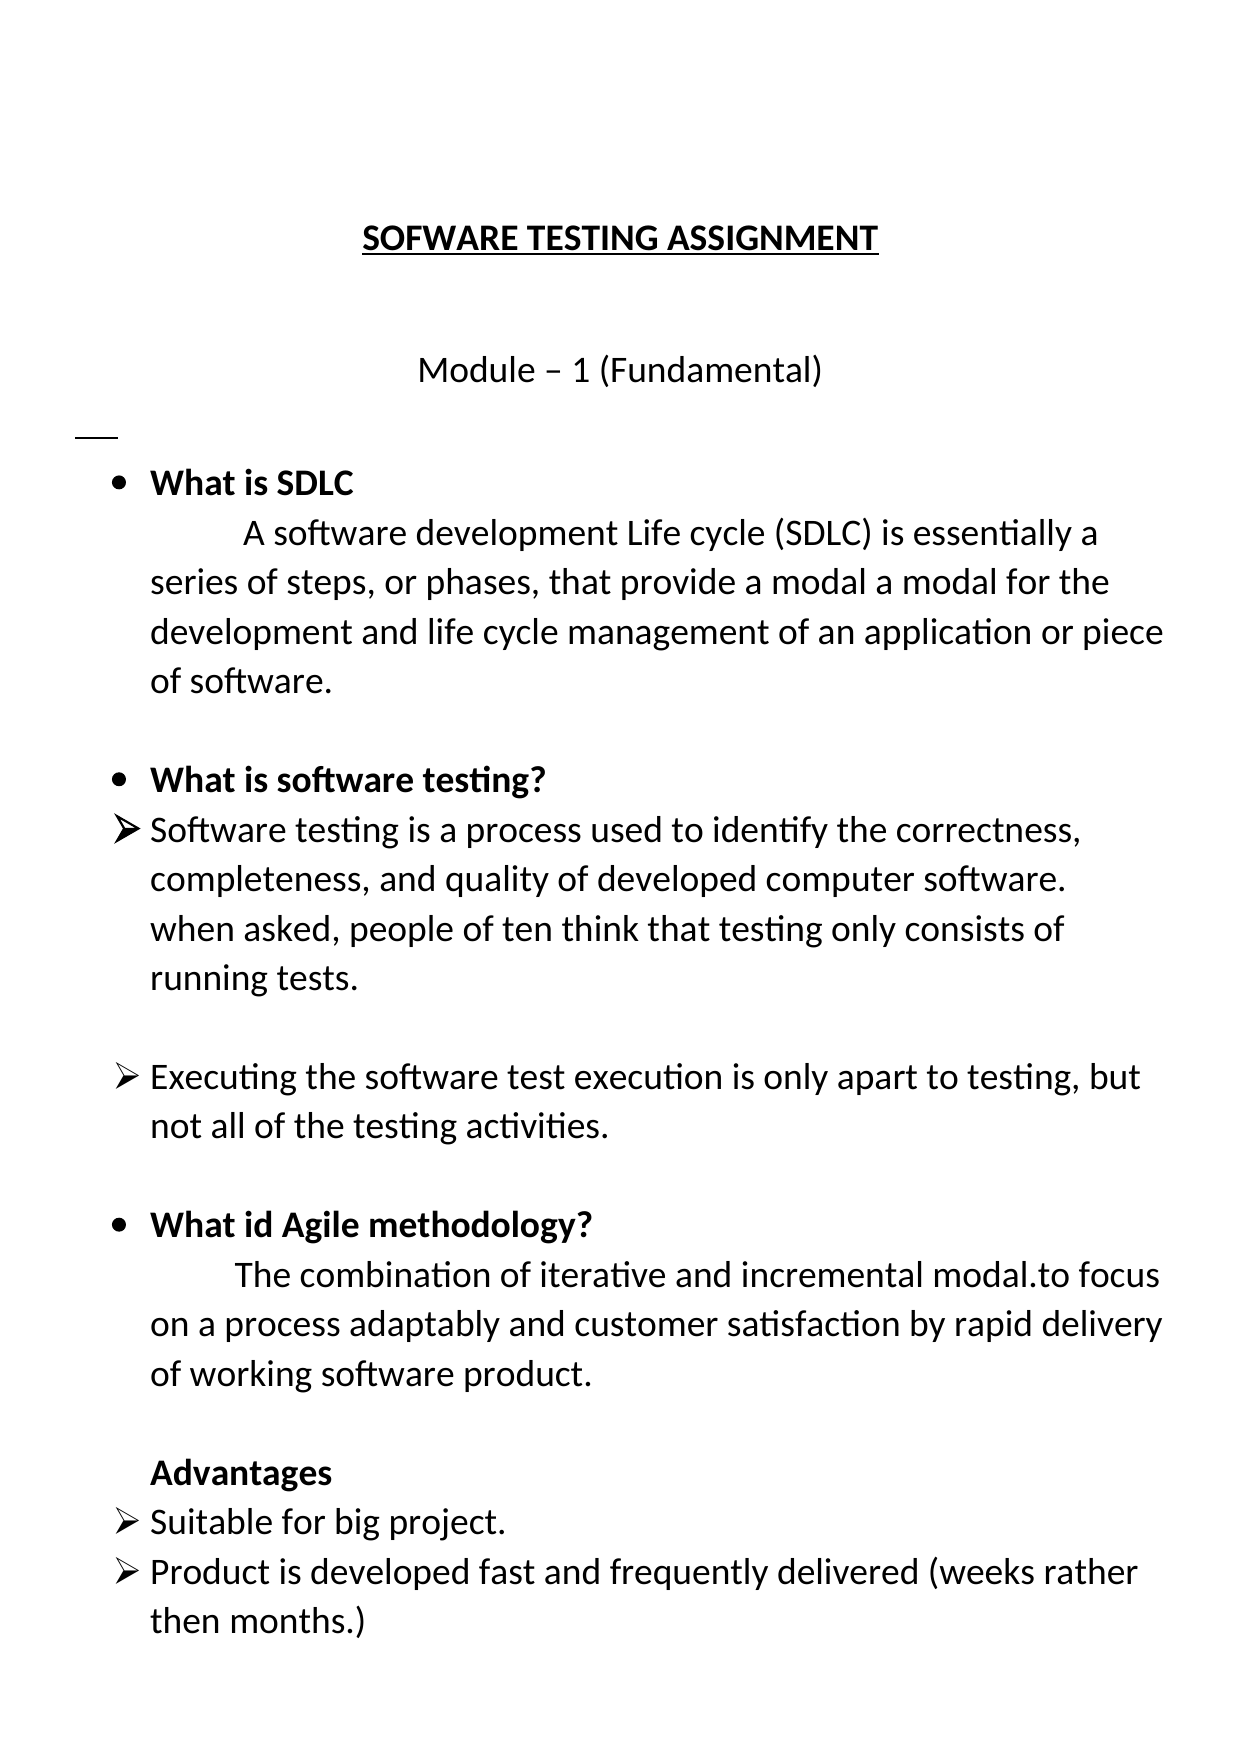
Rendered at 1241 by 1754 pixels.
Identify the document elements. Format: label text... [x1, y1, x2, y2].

list Software testing is a process used to identify the correctness, completeness, and quality of developed computer software. [112, 806, 1165, 901]
list Advantages [150, 1449, 1165, 1494]
list A software development Life cycle (SDLC) is essentially a series of steps, or phases, that provide a modal a modal for the development and life cycle management of an application or piece of software. [150, 509, 1165, 703]
list What id Agile methodology? [112, 1201, 1165, 1247]
list Suitable for big project. [112, 1498, 1165, 1544]
list Product is developed fast and frequently delivered (weeks rather then months.) [112, 1548, 1165, 1643]
list What is software testing? [112, 756, 1165, 802]
list What is SDLC [112, 459, 1165, 505]
list Executing the software test execution is only apart to testing, but not all of the testing activities. [112, 1053, 1165, 1148]
list The combination of iterative and incremental modal.to focus on a process adaptably and customer satisfaction by rapid delivery of working software product. [150, 1251, 1165, 1396]
list when asked, people of ten think that testing only consists of running tests. [150, 904, 1165, 1000]
text Module – 1 (Fundamental) [75, 346, 1165, 392]
text SOFWARE TESTING ASSIGNMENT [75, 214, 1165, 260]
